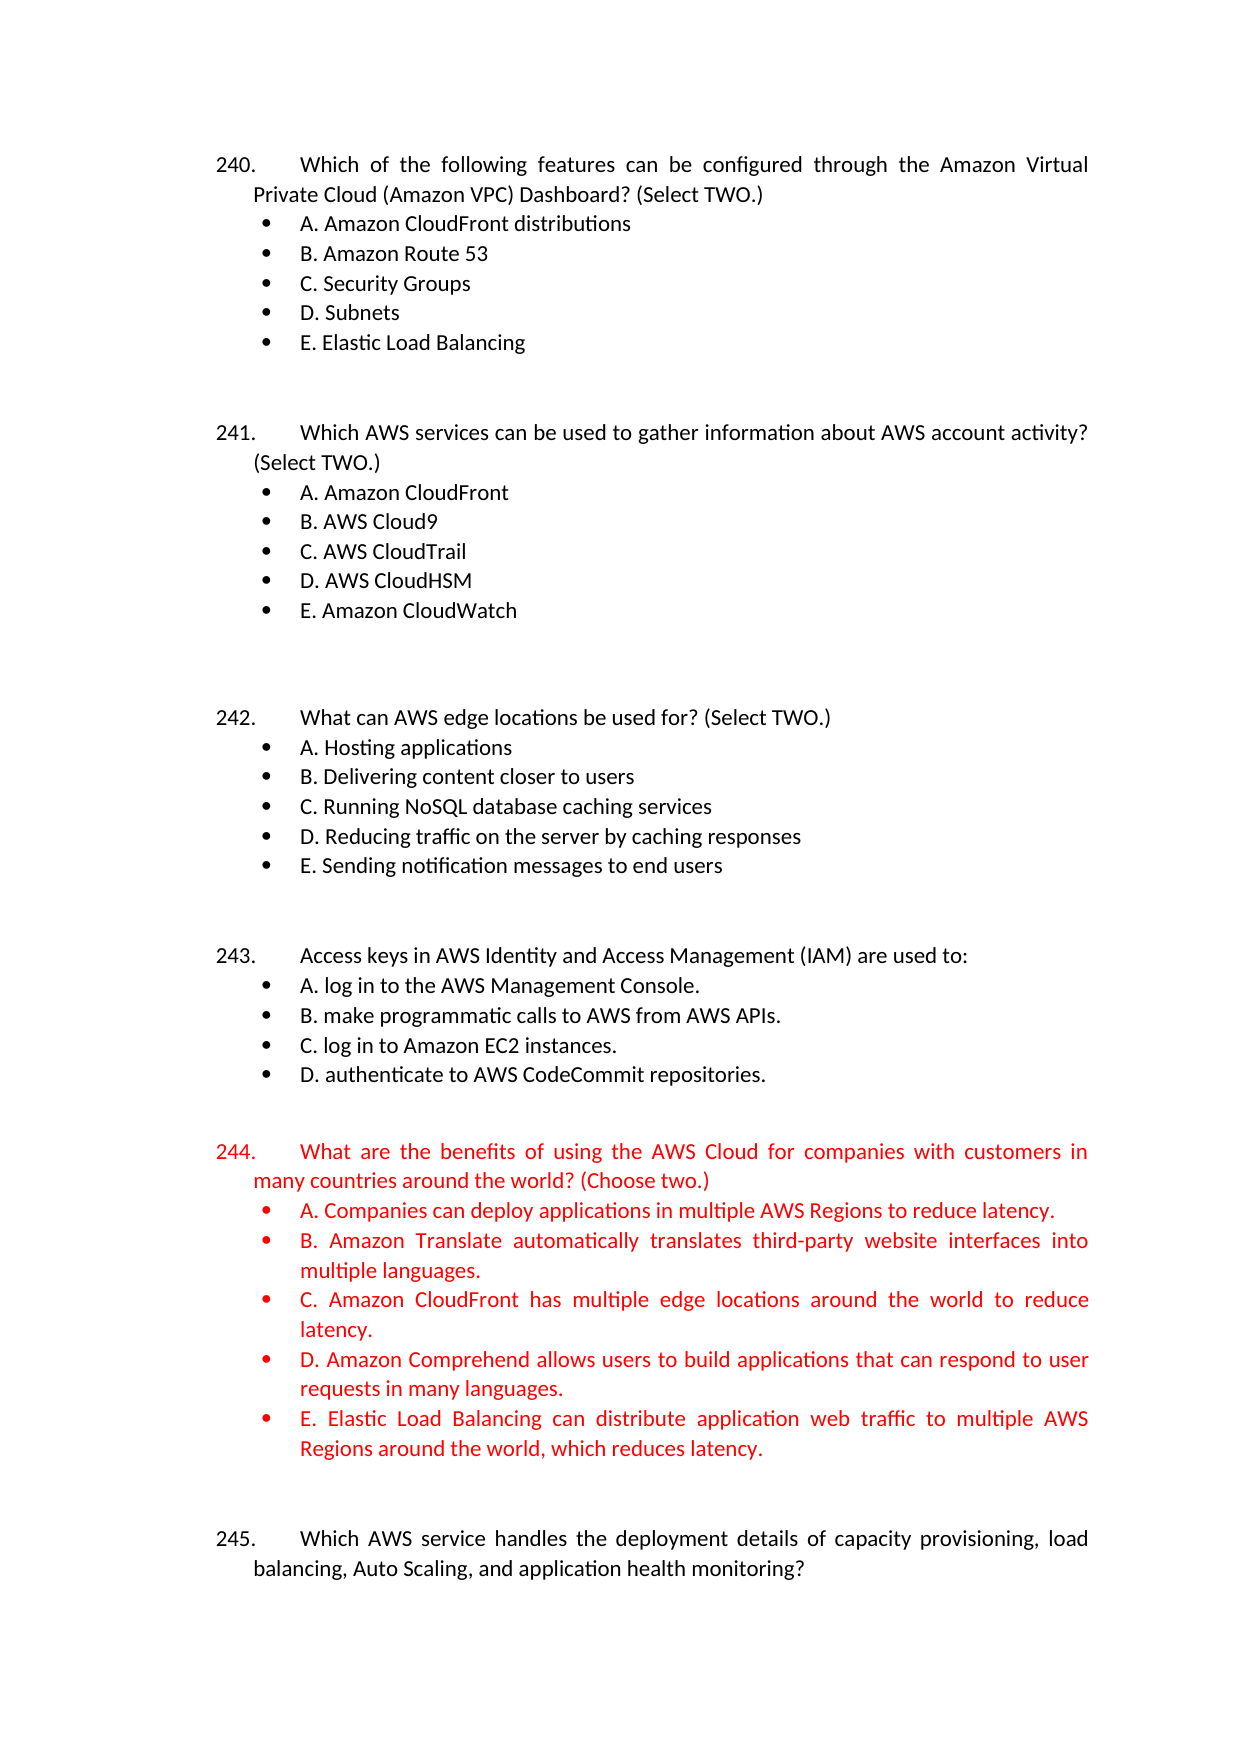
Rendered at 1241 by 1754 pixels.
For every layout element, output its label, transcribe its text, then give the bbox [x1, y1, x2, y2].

list What can AWS edge locations be used for? (Select TWO.) [216, 703, 1090, 731]
list C. Amazon CloudFront has multiple edge locations around the world to reduce latency. [262, 1285, 1090, 1343]
list D. Reducing traffic on the server by caching responses [262, 822, 1090, 850]
list A. Companies can deploy applications in multiple AWS Regions to reduce latency. [262, 1196, 1090, 1224]
list Which AWS services can be used to gather information about AWS account activity? (Select TWO.) [216, 418, 1090, 476]
list E. Elastic Load Balancing [262, 328, 1090, 356]
list E. Amazon CloudWatch [262, 596, 1090, 624]
list A. Hosting applications [262, 733, 1090, 761]
list D. Amazon Comprehend allows users to build applications that can respond to user requests in many languages. [262, 1345, 1090, 1402]
list D. AWS CloudHSM [262, 567, 1090, 595]
list C. log in to Amazon EC2 instances. [262, 1031, 1090, 1059]
list C. AWS CloudTrail [262, 537, 1090, 565]
list B. Delivering content closer to users [262, 762, 1090, 791]
list Which of the following features can be configured through the Amazon Virtual Private Cloud (Amazon VPC) Dashboard? (Select TWO.) [216, 150, 1090, 208]
list C. Running NoSQL database caching services [262, 792, 1090, 820]
list E. Elastic Load Balancing can distribute application web traffic to multiple AWS Regions around the world, which reduces latency. [262, 1404, 1090, 1462]
list A. log in to the AWS Management Console. [262, 971, 1090, 999]
list B. Amazon Translate automatically translates third-party website interfaces into multiple languages. [262, 1226, 1090, 1284]
list D. authenticate to AWS CodeCommit repositories. [262, 1060, 1090, 1088]
list A. Amazon CloudFront distributions [262, 209, 1090, 237]
list D. Subnets [262, 298, 1090, 326]
list C. Security Groups [262, 269, 1090, 297]
list A. Amazon CloudFront [262, 478, 1090, 506]
list Access keys in AWS Identity and Access Management (IAM) are used to: [216, 942, 1090, 970]
list Which AWS service handles the deployment details of capacity provisioning, load balancing, Auto Scaling, and application health monitoring? [216, 1524, 1090, 1582]
list B. Amazon Route 53 [262, 239, 1090, 267]
list E. Sending notification messages to end users [262, 852, 1090, 879]
list What are the benefits of using the AWS Cloud for companies with customers in many countries around the world? (Choose two.) [216, 1137, 1090, 1195]
list B. AWS Cloud9 [262, 507, 1090, 535]
list B. make programmatic calls to AWS from AWS APIs. [262, 1001, 1090, 1029]
